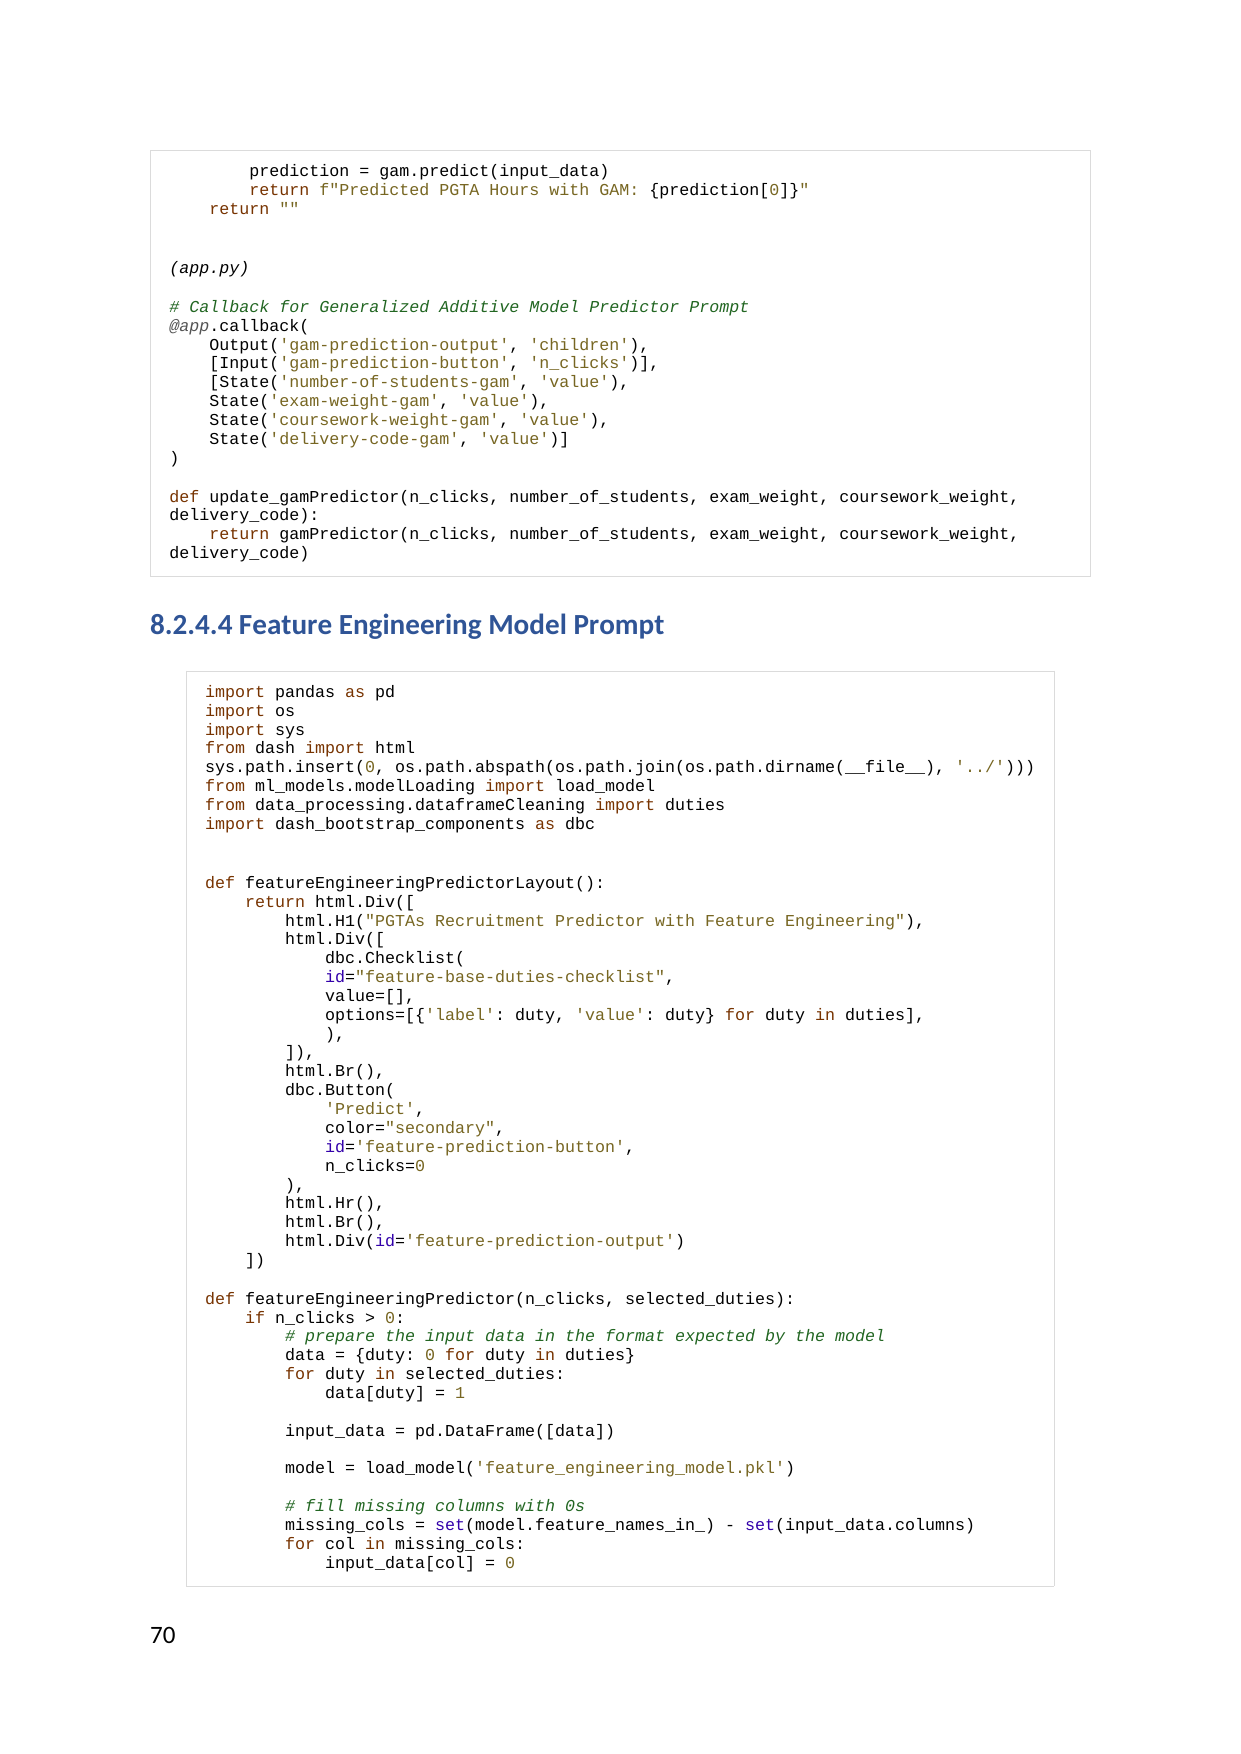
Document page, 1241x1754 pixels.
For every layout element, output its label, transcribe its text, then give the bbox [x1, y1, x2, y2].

subtitle 8.2.4.4 Feature Engineering Model Prompt [150, 606, 1090, 641]
